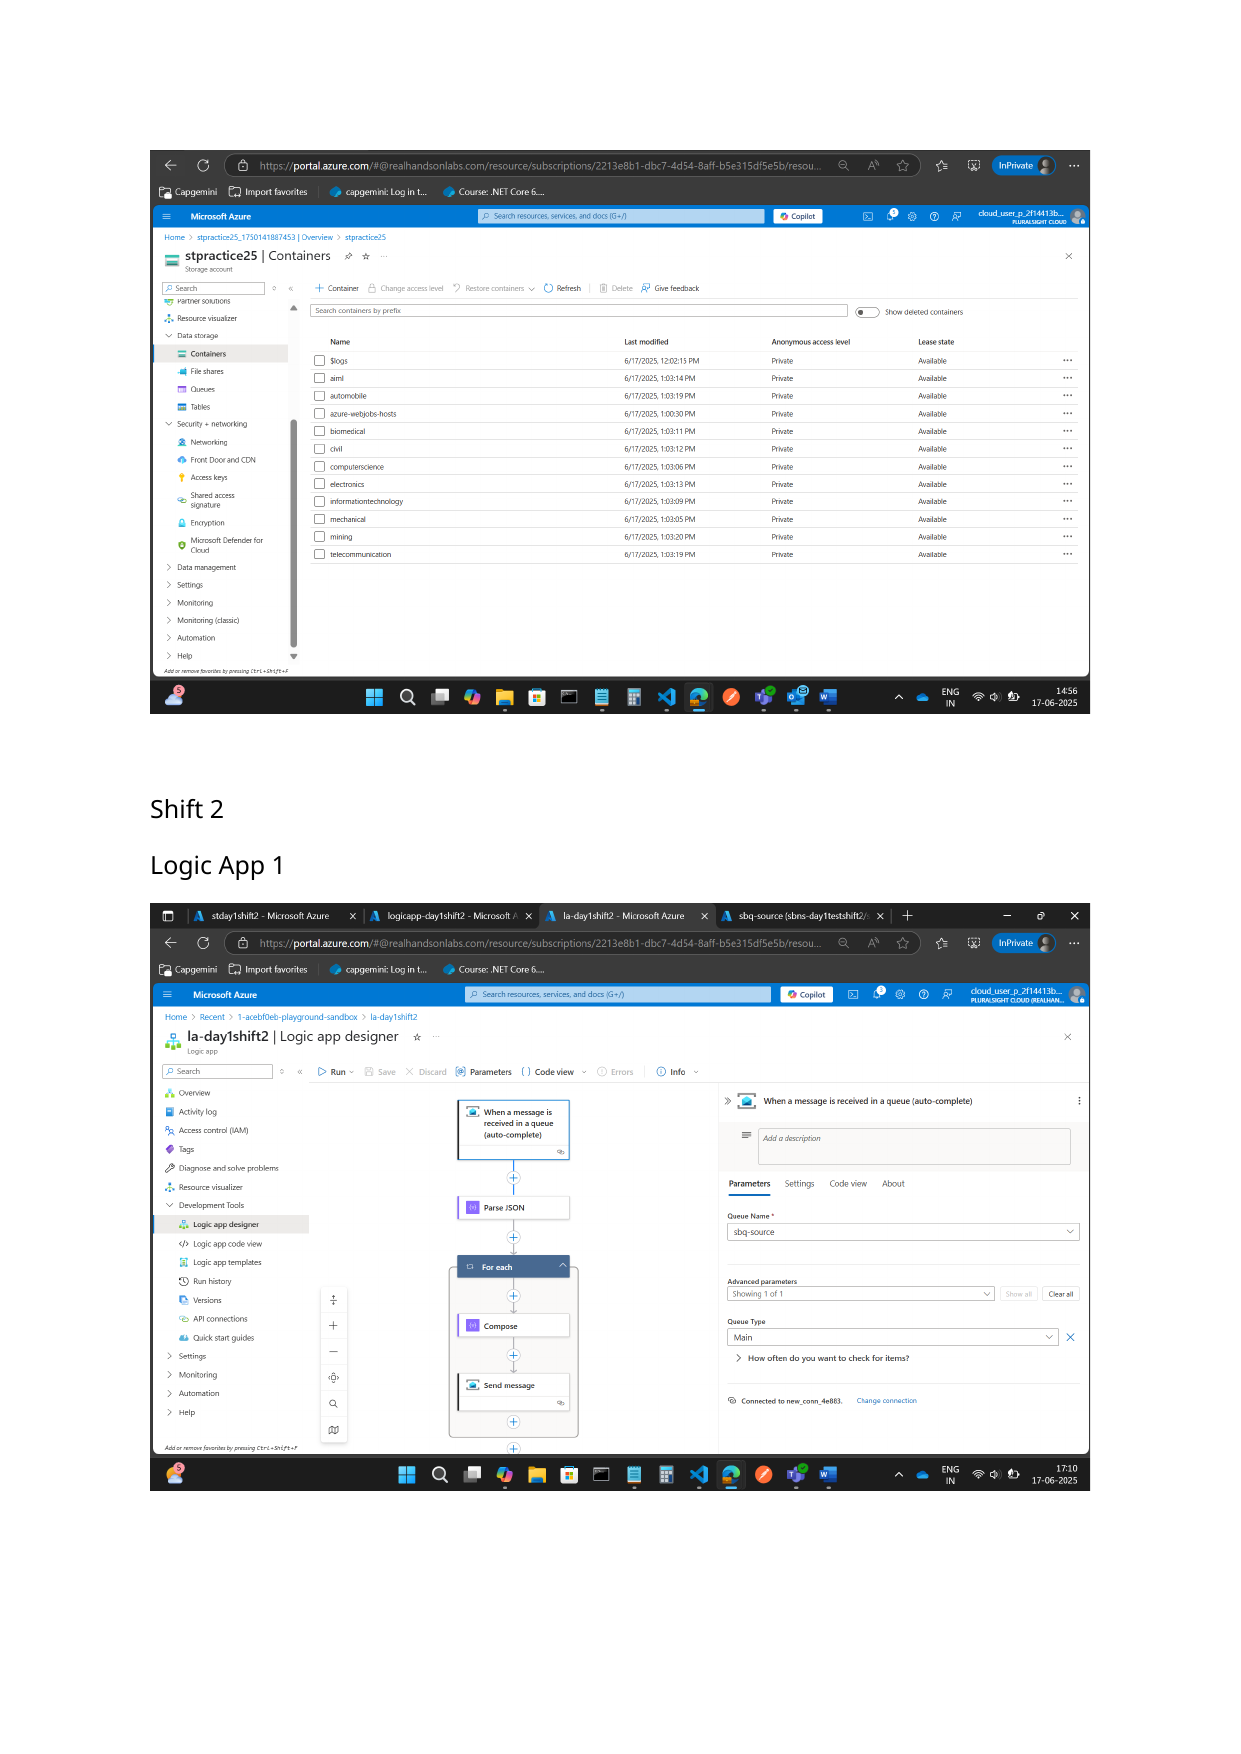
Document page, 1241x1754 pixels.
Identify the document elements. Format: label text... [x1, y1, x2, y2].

picture [150, 903, 1091, 1491]
picture [150, 150, 1091, 714]
text Shift 2 [150, 792, 1090, 826]
text Logic App 1 [150, 847, 1090, 881]
